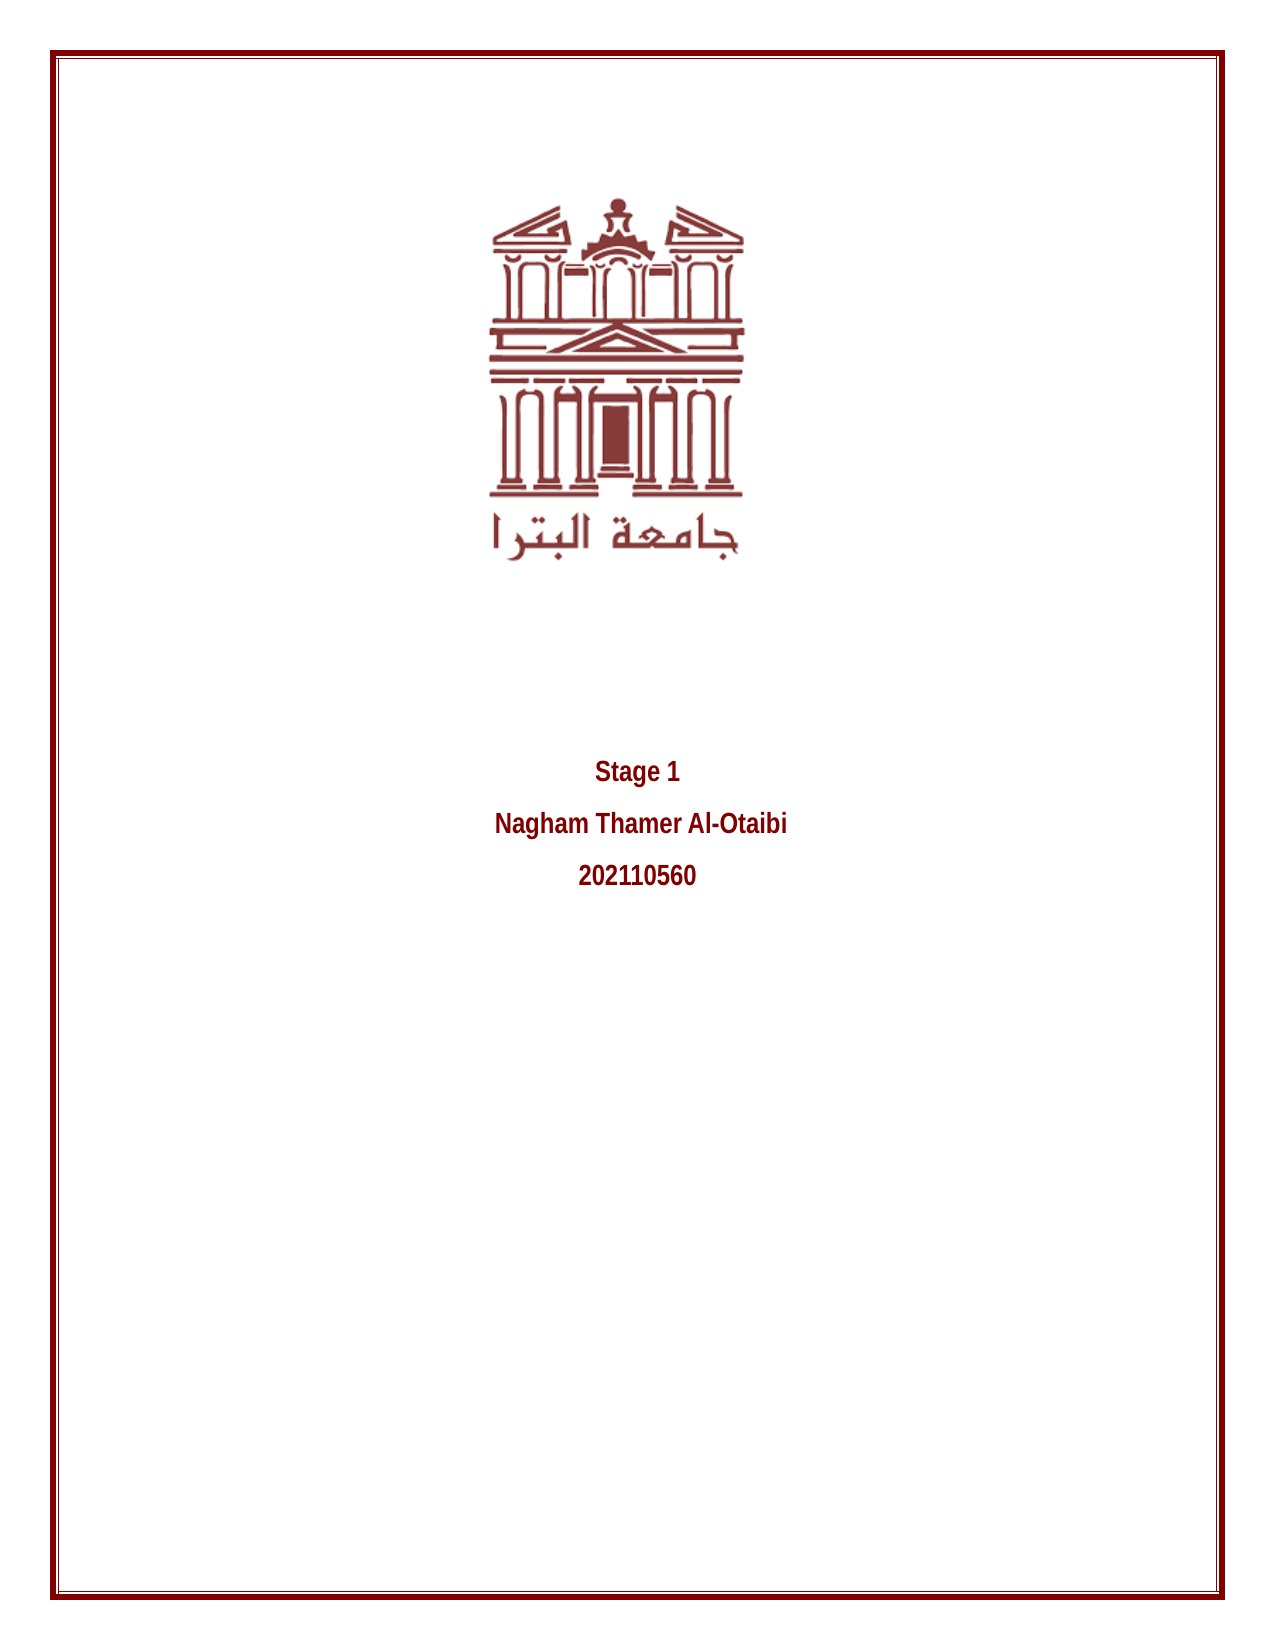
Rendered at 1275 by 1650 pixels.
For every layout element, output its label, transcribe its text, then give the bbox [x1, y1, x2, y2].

text Nagham Thamer Al-Otaibi [150, 806, 1125, 839]
text Stage 1 [150, 754, 1125, 788]
text 202110560 [150, 858, 1125, 891]
picture [480, 194, 750, 564]
